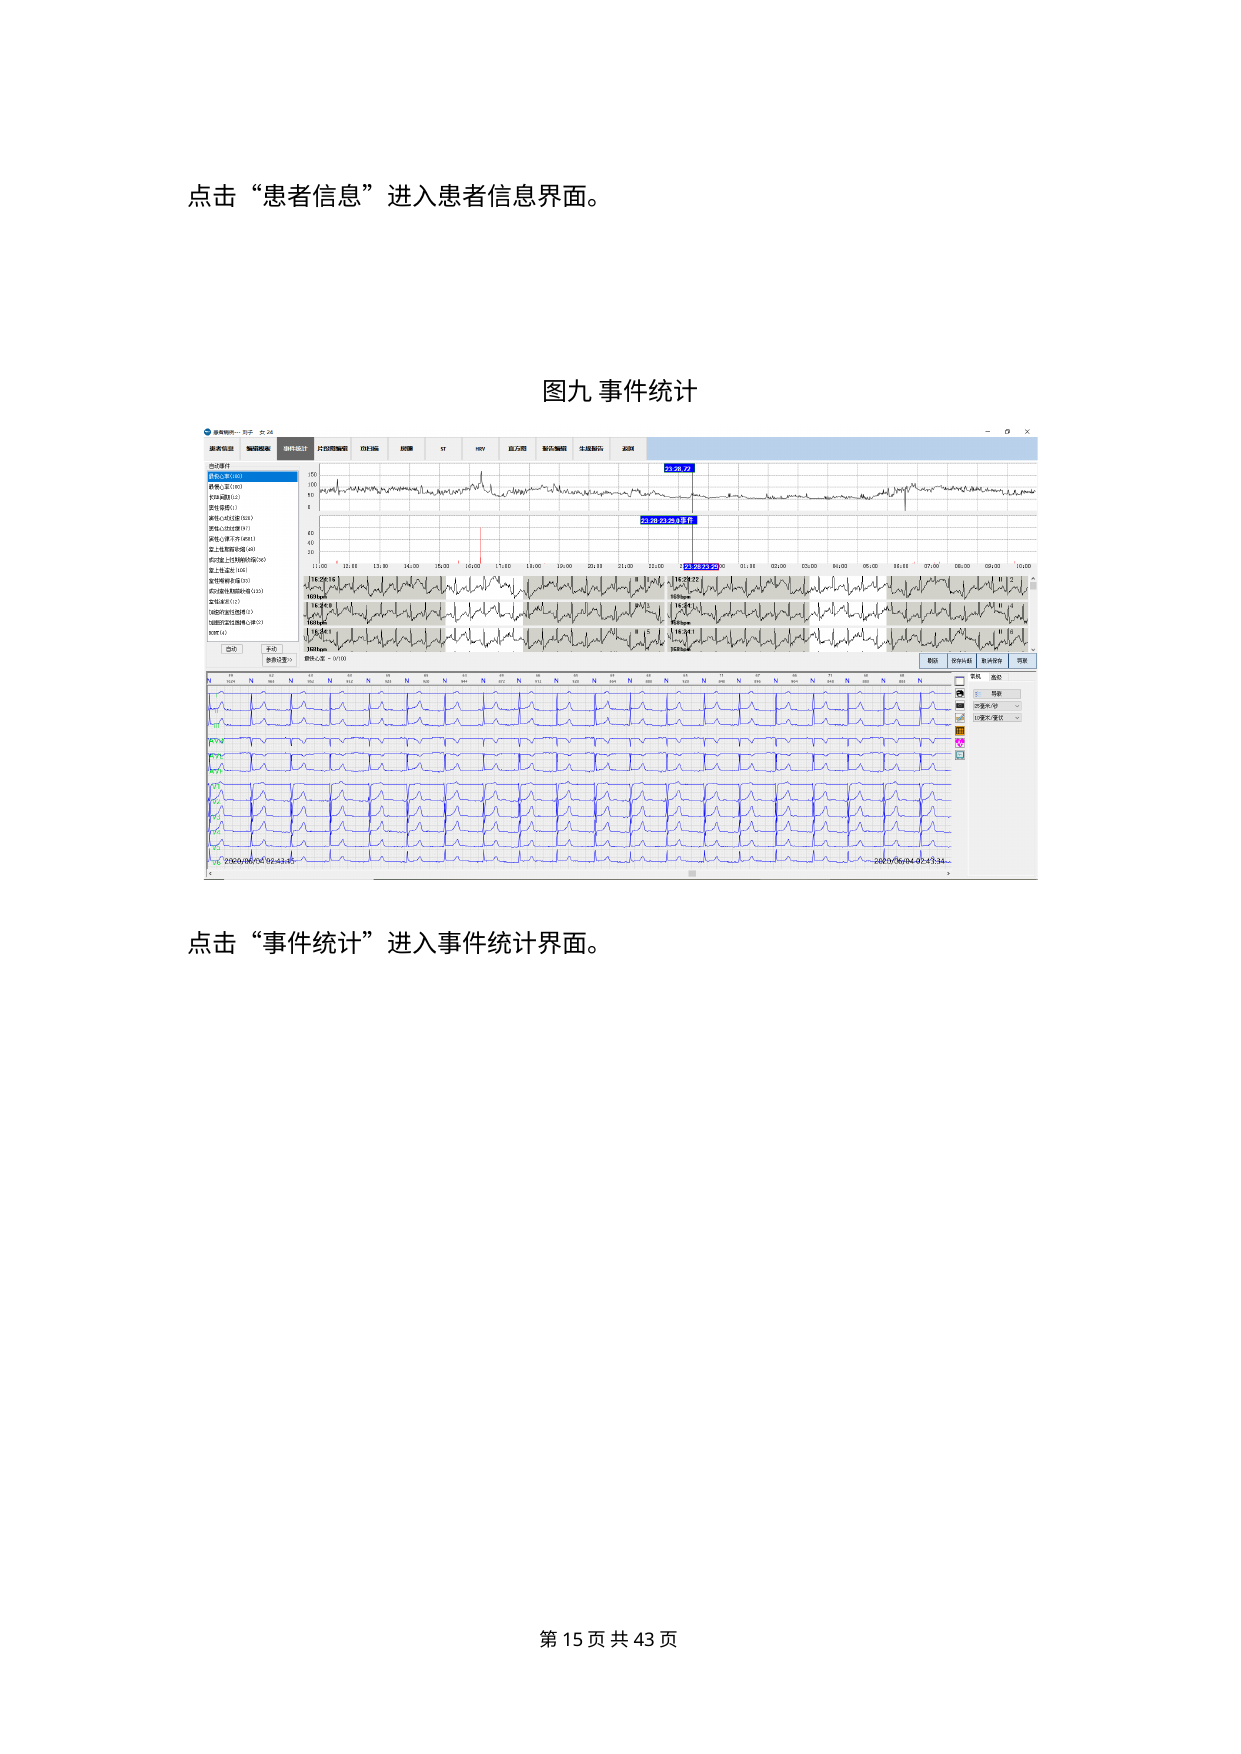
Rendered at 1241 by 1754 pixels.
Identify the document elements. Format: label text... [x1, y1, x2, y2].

text 图九 事件统计 [187, 357, 1053, 422]
picture [203, 427, 1038, 880]
text 点击“患者信息”进入患者信息界面。 [187, 162, 1053, 227]
